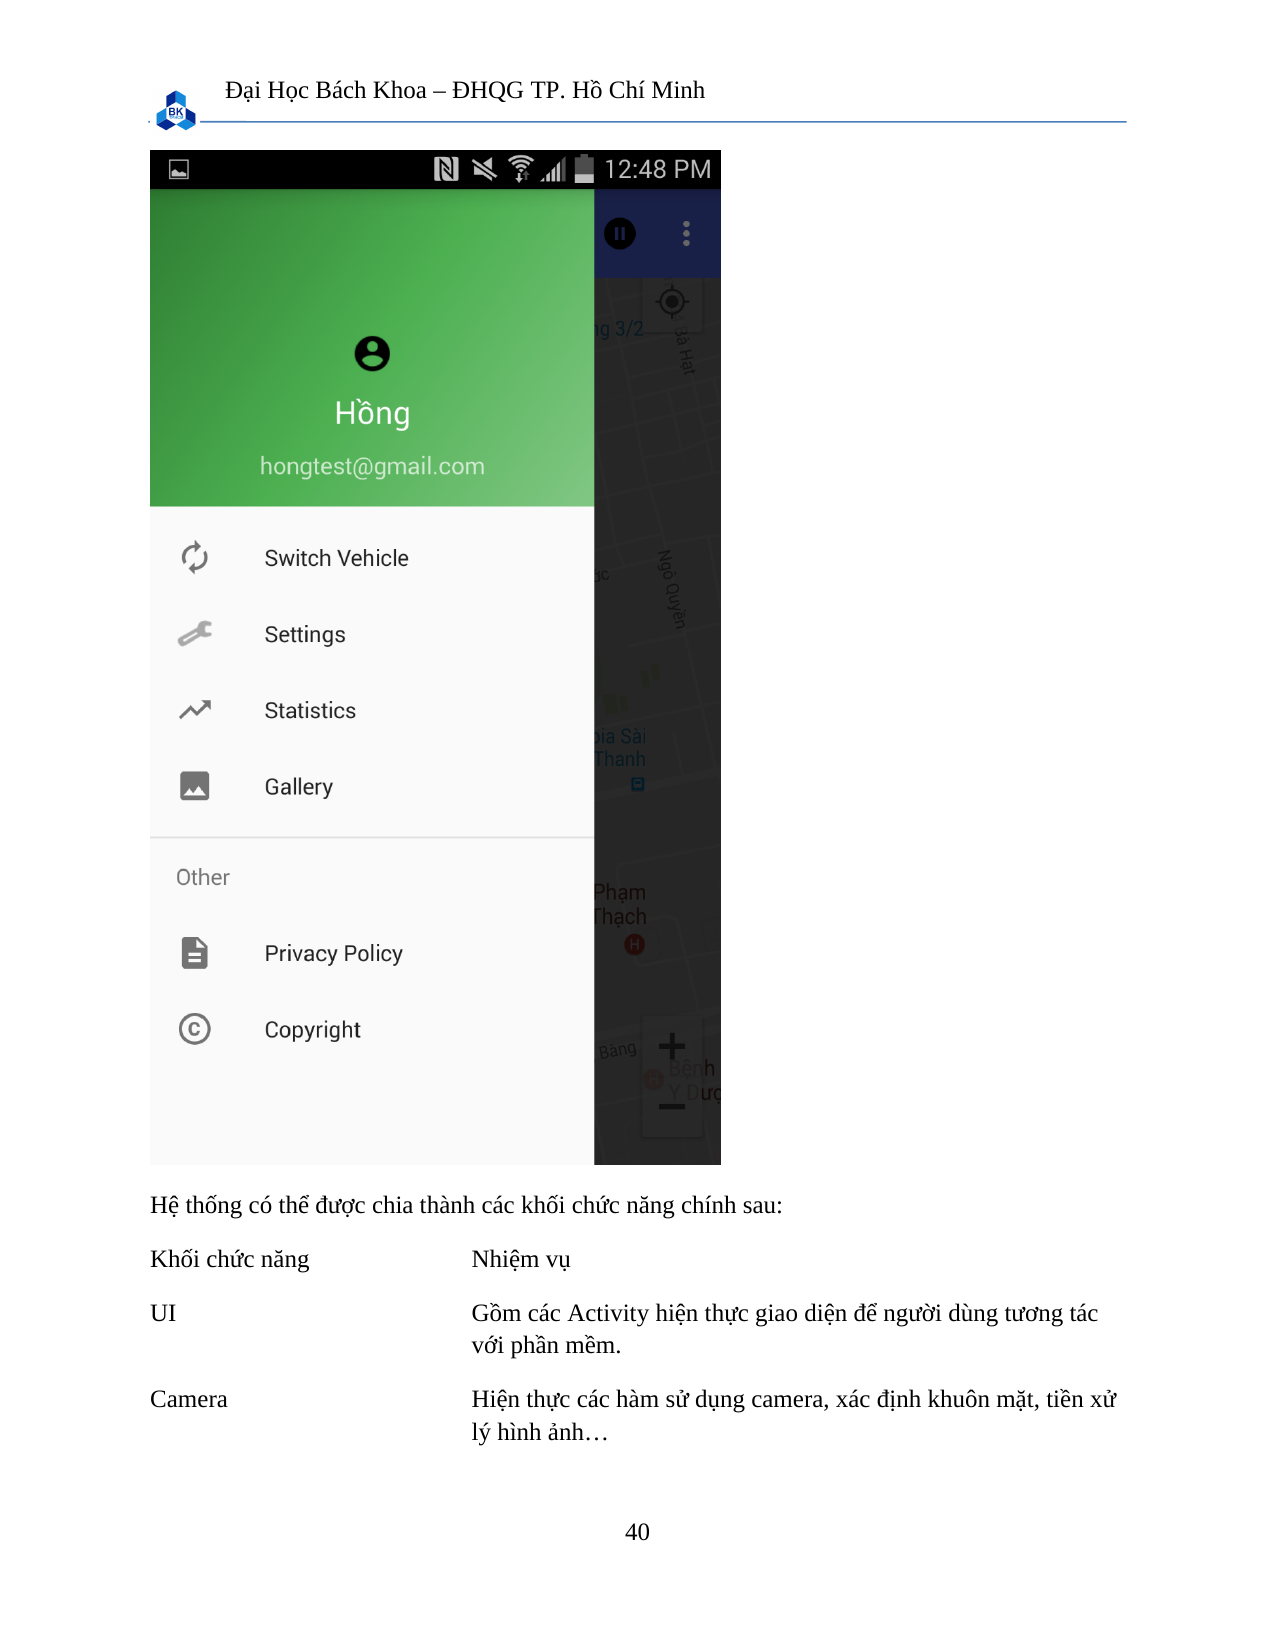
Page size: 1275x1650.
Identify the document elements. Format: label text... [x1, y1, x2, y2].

table_cell UI [139, 1298, 460, 1384]
table_header Khối chức năng [139, 1244, 460, 1298]
table_cell Hiện thực các hàm sử dụng camera, xác định khuôn mặt, tiền xử lý hình ảnh… [460, 1385, 1136, 1471]
picture [150, 150, 721, 1165]
text Hệ thống có thể được chia thành các khối chức năng chính sau: [150, 1190, 1125, 1219]
table_cell Gồm các Activity hiện thực giao diện để người dùng tương tác với phần mềm. [460, 1298, 1136, 1384]
picture [150, 87, 200, 138]
table_cell Camera [139, 1385, 460, 1471]
table_header Nhiệm vụ [460, 1244, 1136, 1298]
